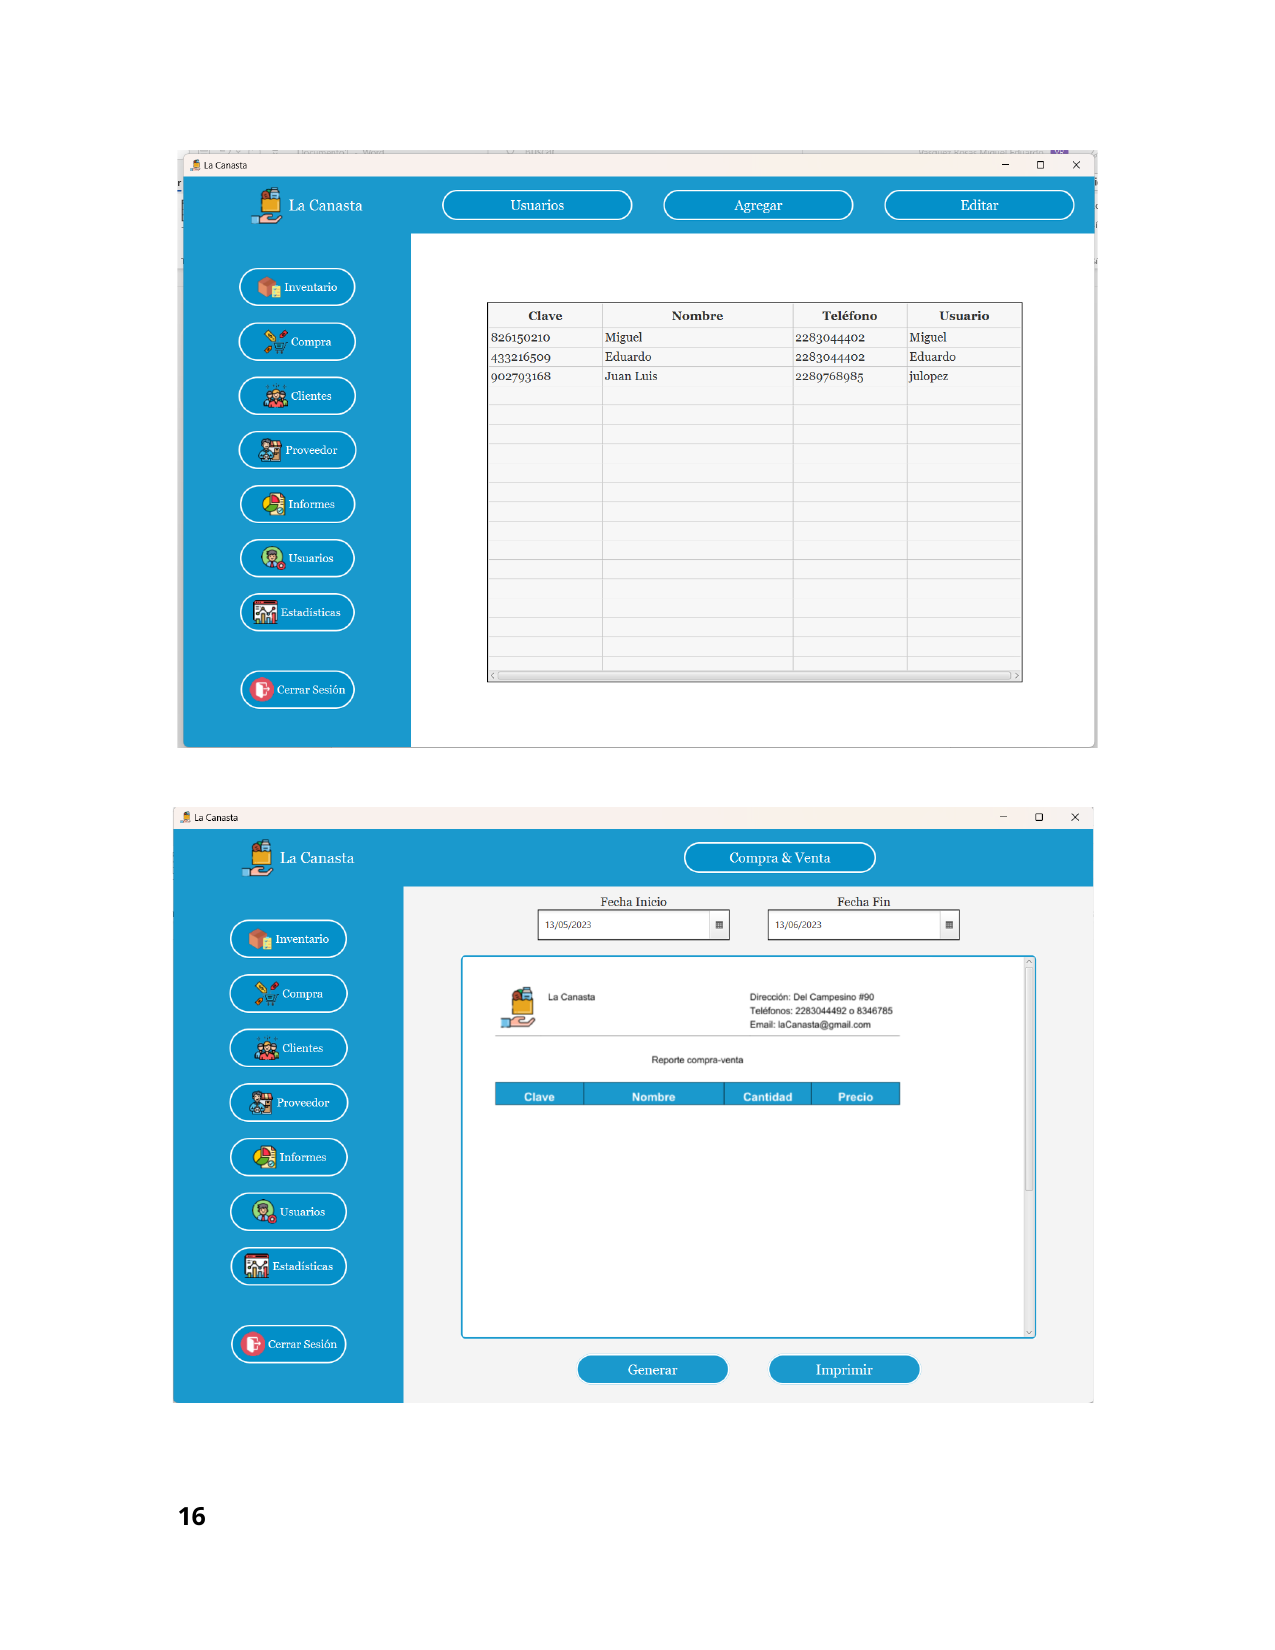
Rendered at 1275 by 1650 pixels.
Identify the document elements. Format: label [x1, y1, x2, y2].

picture [177, 150, 1098, 748]
picture [172, 807, 1094, 1403]
